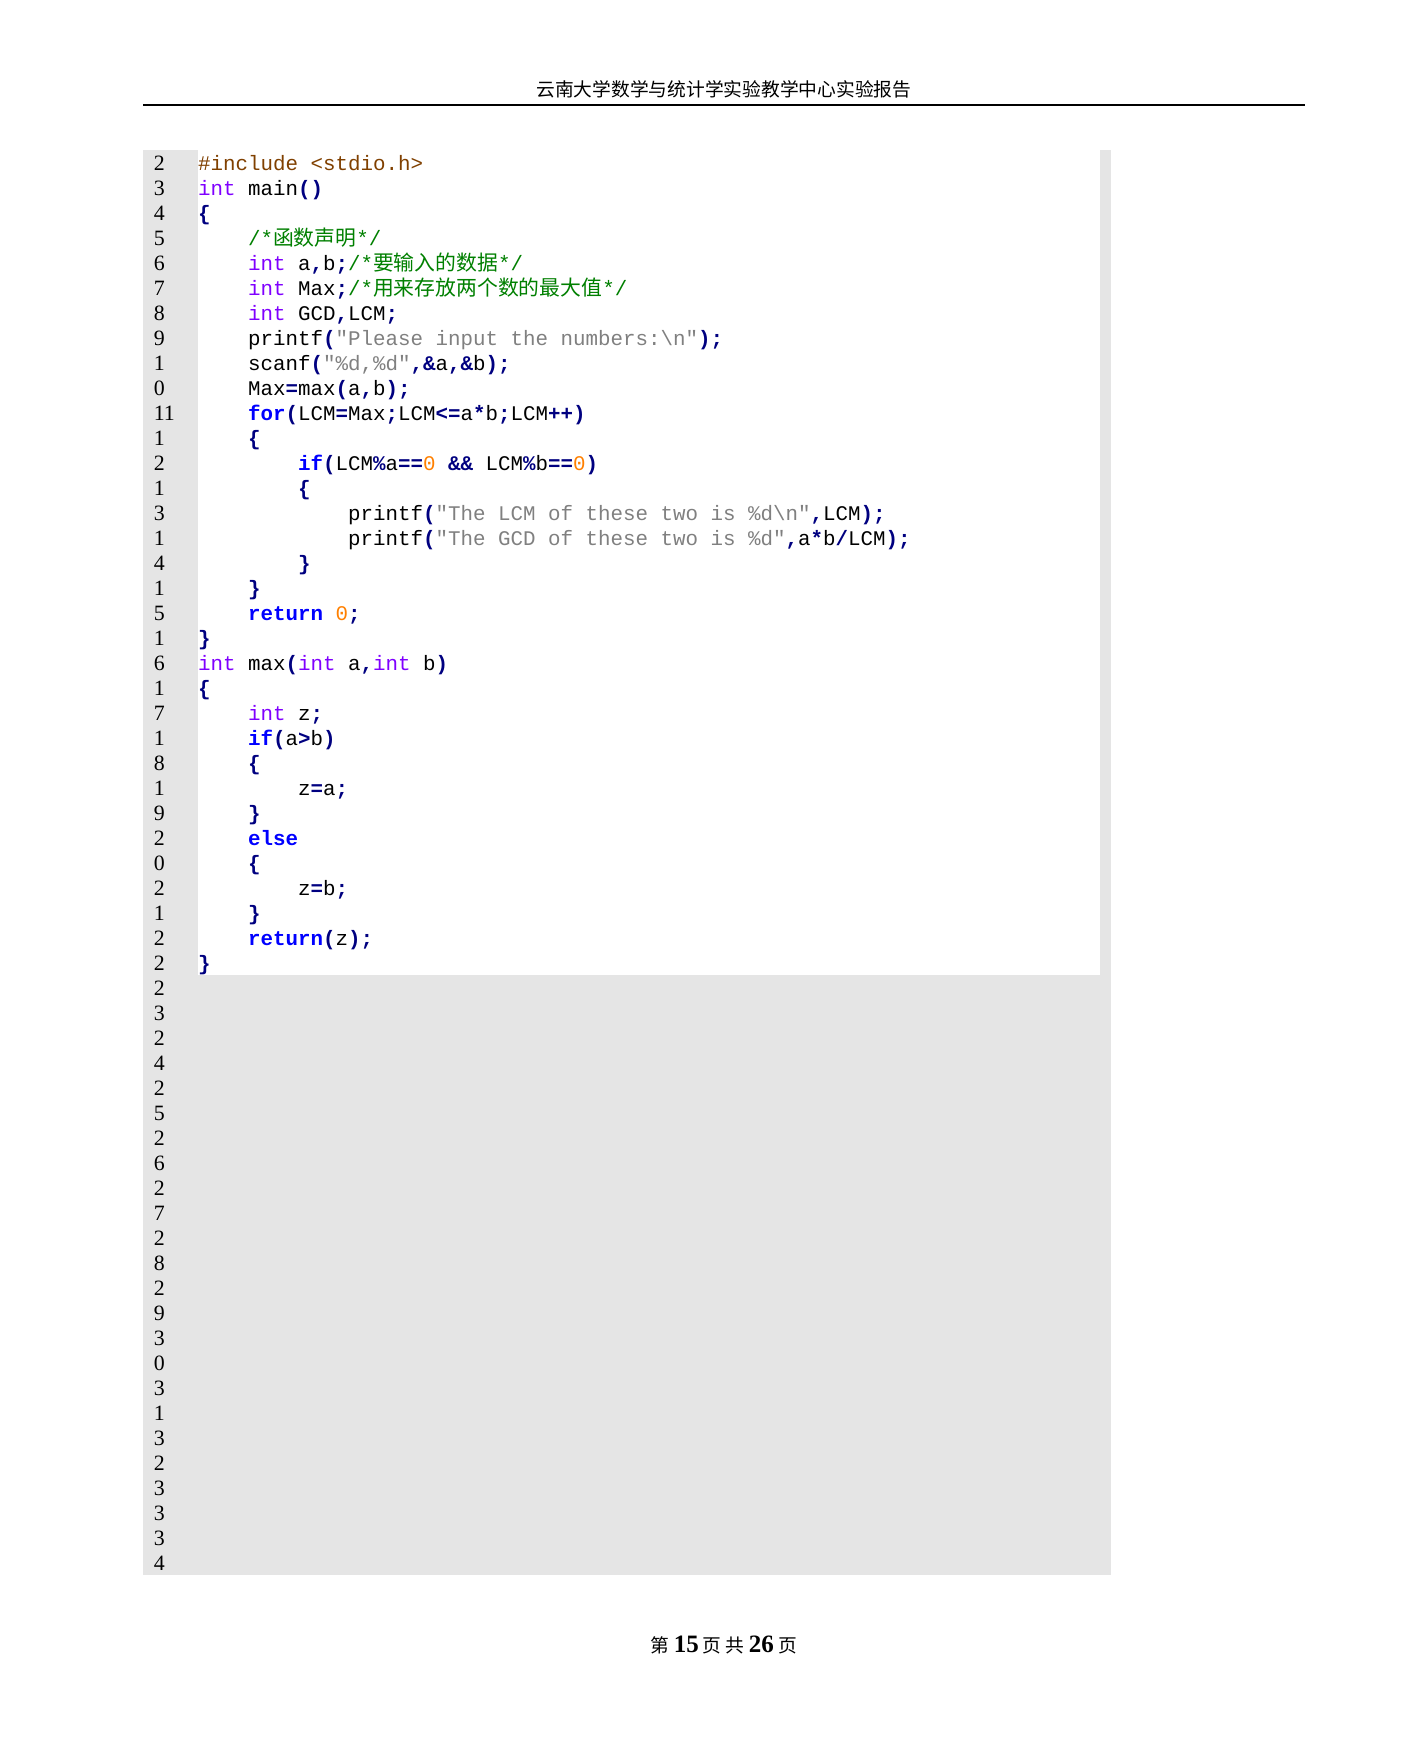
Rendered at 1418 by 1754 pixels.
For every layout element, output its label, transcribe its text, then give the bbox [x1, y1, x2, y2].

table_header 1 2 3 4 5 6 7 8 9 10 11 12 13 14 15 16 17 18 19 20 21 22 23 24 25 26 27 28 29 30 31 32 33 34 [143, 150, 187, 1575]
